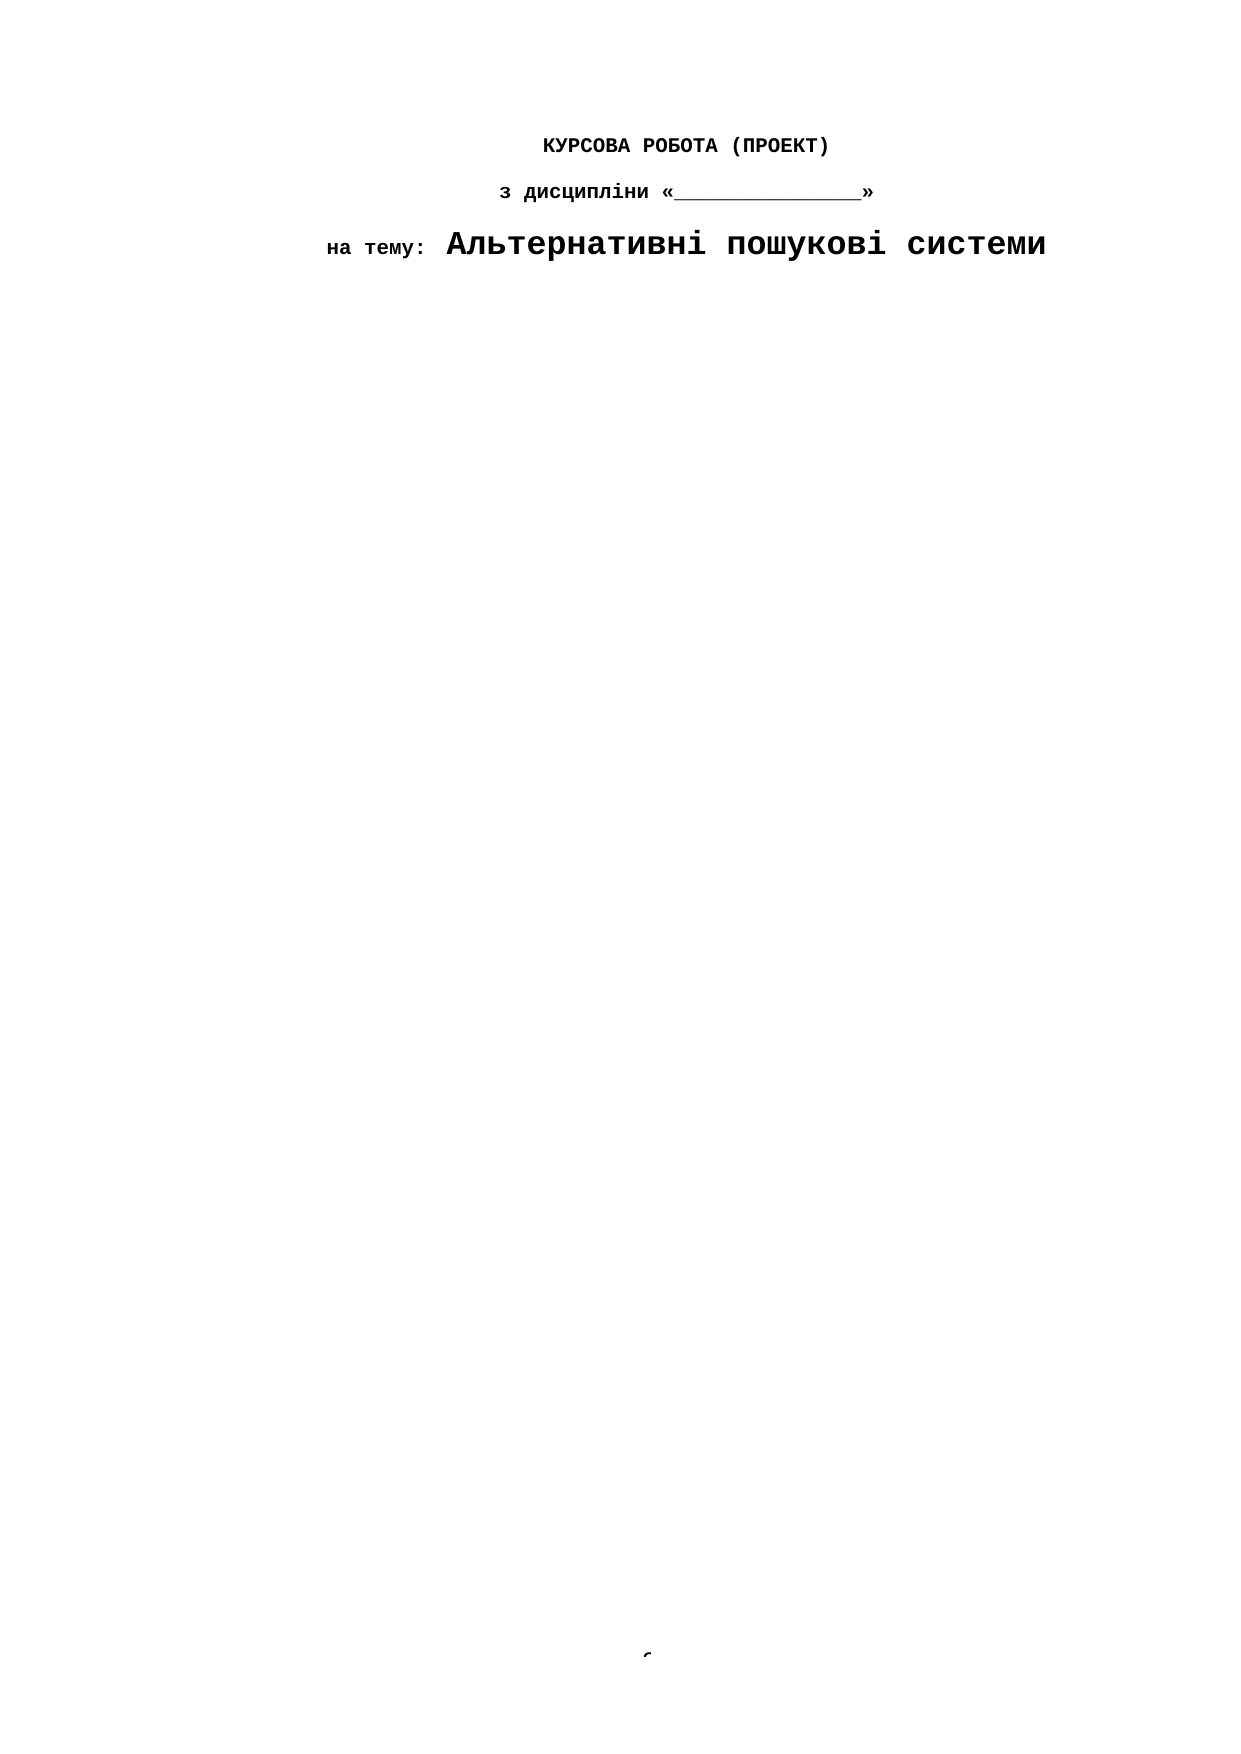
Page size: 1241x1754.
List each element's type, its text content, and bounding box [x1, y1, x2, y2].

text Курсова робота (проект) [148, 135, 1181, 158]
text з дисципліни «_______________» [148, 181, 1181, 204]
text на тему: Альтернативні пошукові системи [148, 227, 1181, 265]
